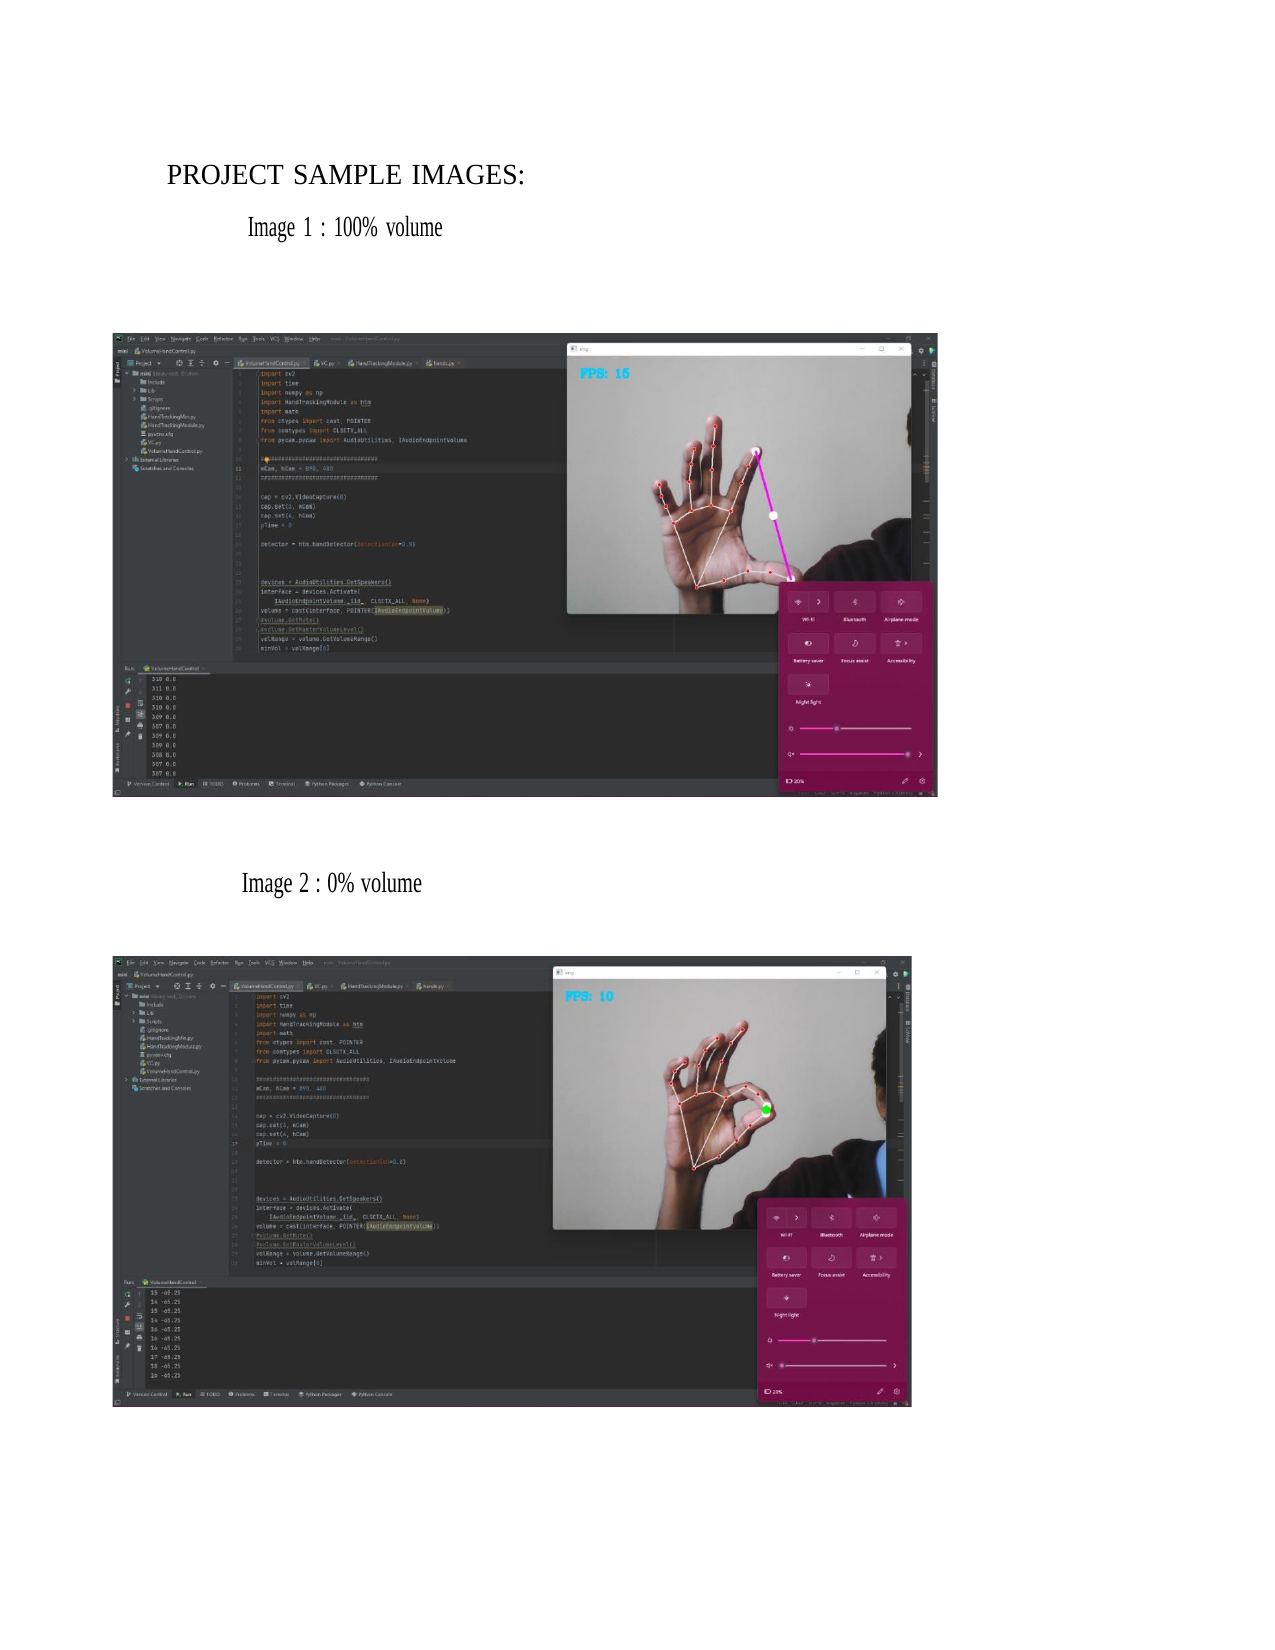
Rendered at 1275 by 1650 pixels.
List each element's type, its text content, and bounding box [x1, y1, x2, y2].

picture [112, 956, 912, 1407]
text PROJECT SAMPLE IMAGES: [167, 157, 1125, 191]
text Image 2 : 0% volume [242, 865, 1125, 899]
text Image 1 : 100% volume [248, 209, 1125, 243]
picture [112, 333, 938, 797]
